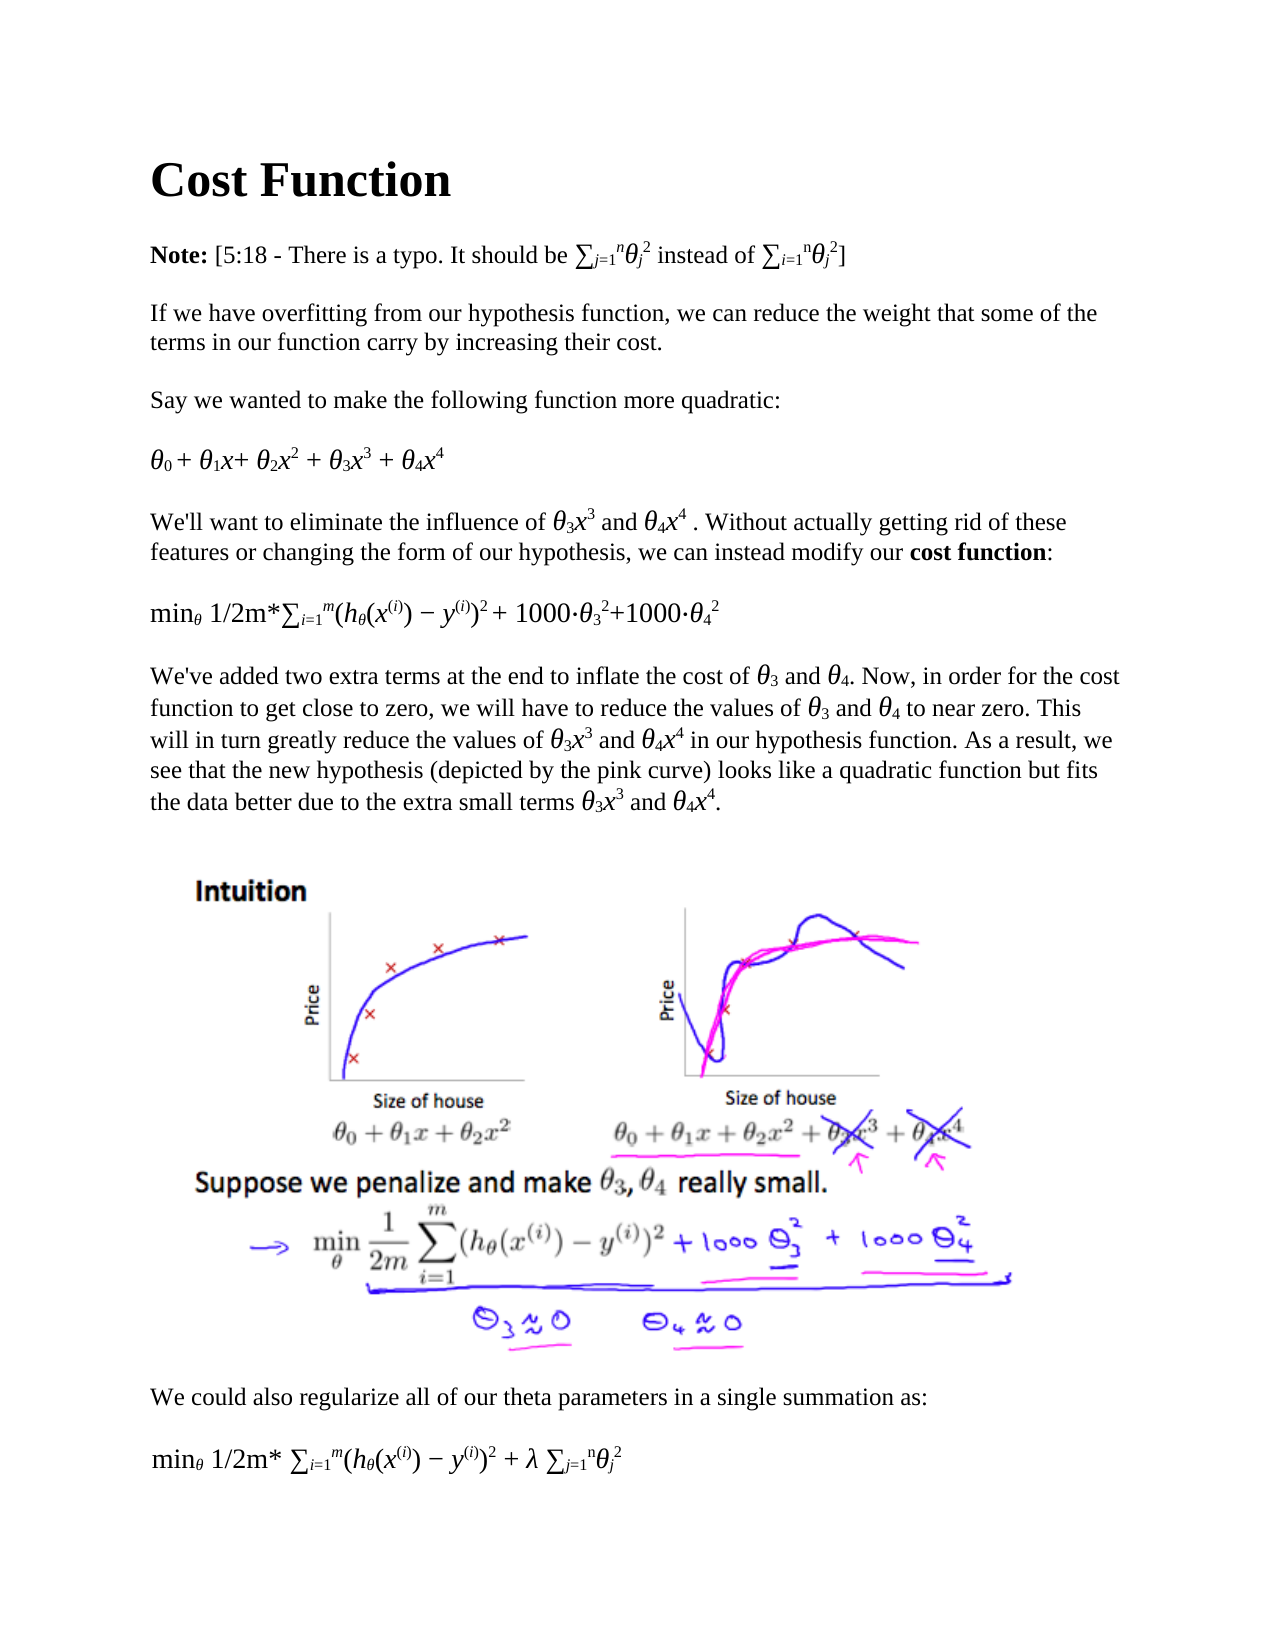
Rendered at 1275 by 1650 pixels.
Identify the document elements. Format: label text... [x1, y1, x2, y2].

text We could also regularize all of our theta parameters in a single summation as: [150, 1382, 1125, 1411]
text We'll want to eliminate the influence of θ3x3 and θ4x4 . Without actually getting rid of these features or changing the form of our hypothesis, we can instead modify our cost function: [150, 504, 1125, 566]
text Note: [5:18 - There is a typo. It should be ∑j=1nθj2 instead of ∑i=1nθj2] [150, 237, 1125, 269]
text We've added two extra terms at the end to inflate the cost of θ3 and θ4. Now, in order for the cost function to get close to zero, we will have to reduce the values of θ3 and θ4 to near zero. This will in turn greatly reduce the values of θ3x3 and θ4x4 in our hypothesis function. As a result, we see that the new hypothesis (depicted by the pink curve) looks like a quadratic function but fits the data better due to the extra small terms θ3x3 and θ4x4. [150, 658, 1125, 816]
picture [150, 845, 1077, 1354]
table_header minθ 1/2m* ∑i=1m(hθ(x(i)) − y(i))2 + λ ∑j=1nθj2 [150, 1440, 649, 1476]
text θ0 + θ1x+ θ2x2 + θ3x3 + θ4x4 [150, 443, 1125, 475]
text Cost Function [150, 150, 1125, 207]
text If we have overfitting from our hypothesis function, we can reduce the weight that some of the terms in our function carry by increasing their cost. [150, 298, 1125, 356]
text minθ 1/2m*∑i=1m(hθ(x(i)) − y(i))2 + 1000⋅θ32+1000⋅θ42 [150, 595, 1125, 629]
text Say we wanted to make the following function more quadratic: [150, 385, 1125, 414]
